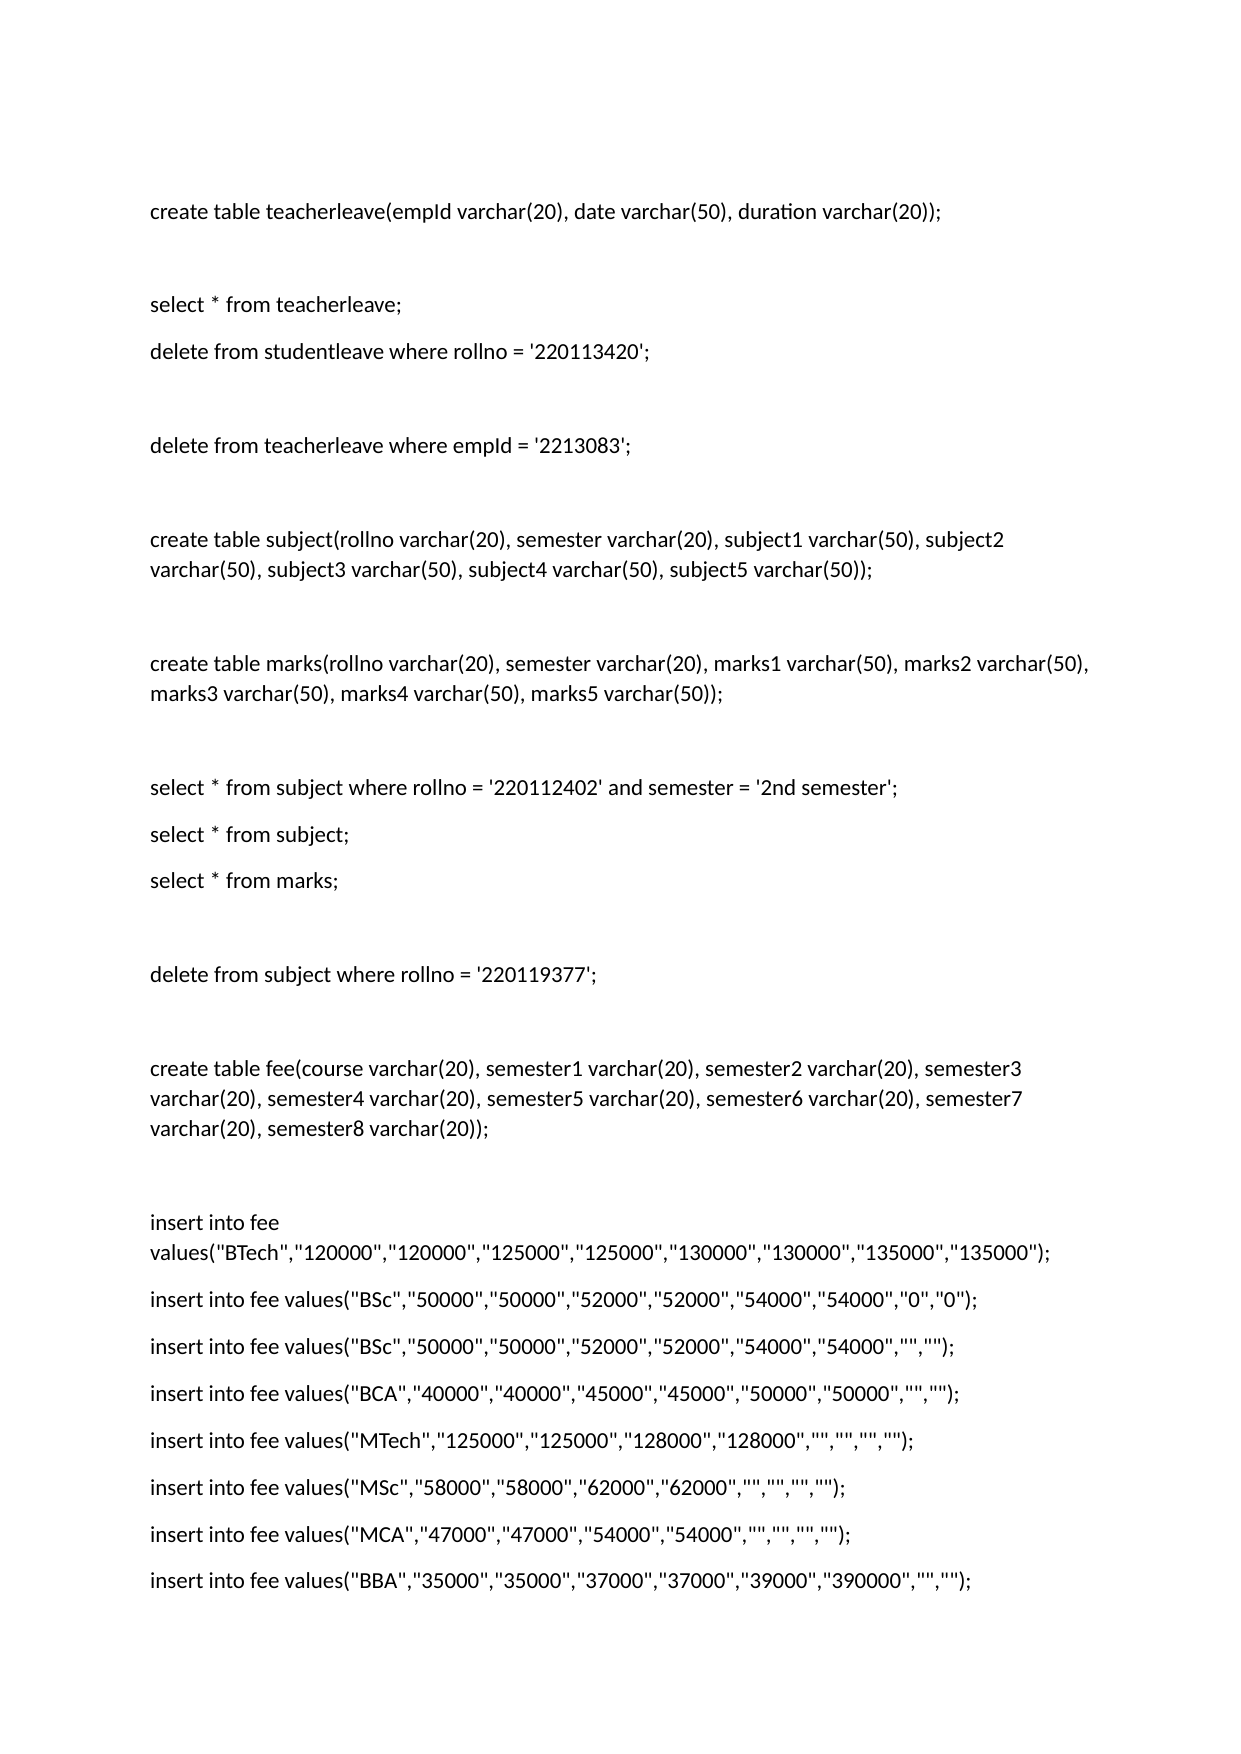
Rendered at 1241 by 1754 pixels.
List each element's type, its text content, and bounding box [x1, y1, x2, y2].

text insert into fee values("MTech","125000","125000","128000","128000","","","",""); [150, 1426, 1090, 1454]
text delete from subject where rollno = '220119377'; [150, 960, 1090, 988]
text create table teacherleave(empId varchar(20), date varchar(50), duration varchar(20)); [150, 197, 1090, 225]
text insert into fee values("MSc","58000","58000","62000","62000","","","",""); [150, 1473, 1090, 1501]
text select * from subject where rollno = '220112402' and semester = '2nd semester'; [150, 773, 1090, 801]
text select * from teacherleave; [150, 291, 1090, 319]
text insert into fee values("BTech","120000","120000","125000","125000","130000","130000","135000","135000"); [150, 1208, 1090, 1267]
text create table fee(course varchar(20), semester1 varchar(20), semester2 varchar(20), semester3 varchar(20), semester4 varchar(20), semester5 varchar(20), semester6 varchar(20), semester7 varchar(20), semester8 varchar(20)); [150, 1054, 1090, 1143]
text create table subject(rollno varchar(20), semester varchar(20), subject1 varchar(50), subject2 varchar(50), subject3 varchar(50), subject4 varchar(50), subject5 varchar(50)); [150, 525, 1090, 583]
text delete from teacherleave where empId = '2213083'; [150, 431, 1090, 459]
text create table marks(rollno varchar(20), semester varchar(20), marks1 varchar(50), marks2 varchar(50), marks3 varchar(50), marks4 varchar(50), marks5 varchar(50)); [150, 649, 1090, 707]
text insert into fee values("BCA","40000","40000","45000","45000","50000","50000","",""); [150, 1379, 1090, 1407]
text insert into fee values("BSc","50000","50000","52000","52000","54000","54000","0","0"); [150, 1285, 1090, 1313]
text insert into fee values("MCA","47000","47000","54000","54000","","","",""); [150, 1520, 1090, 1548]
text insert into fee values("BBA","35000","35000","37000","37000","39000","390000","",""); [150, 1567, 1090, 1595]
text delete from studentleave where rollno = '220113420'; [150, 337, 1090, 366]
text select * from marks; [150, 867, 1090, 895]
text select * from subject; [150, 820, 1090, 848]
text insert into fee values("BSc","50000","50000","52000","52000","54000","54000","",""); [150, 1332, 1090, 1360]
